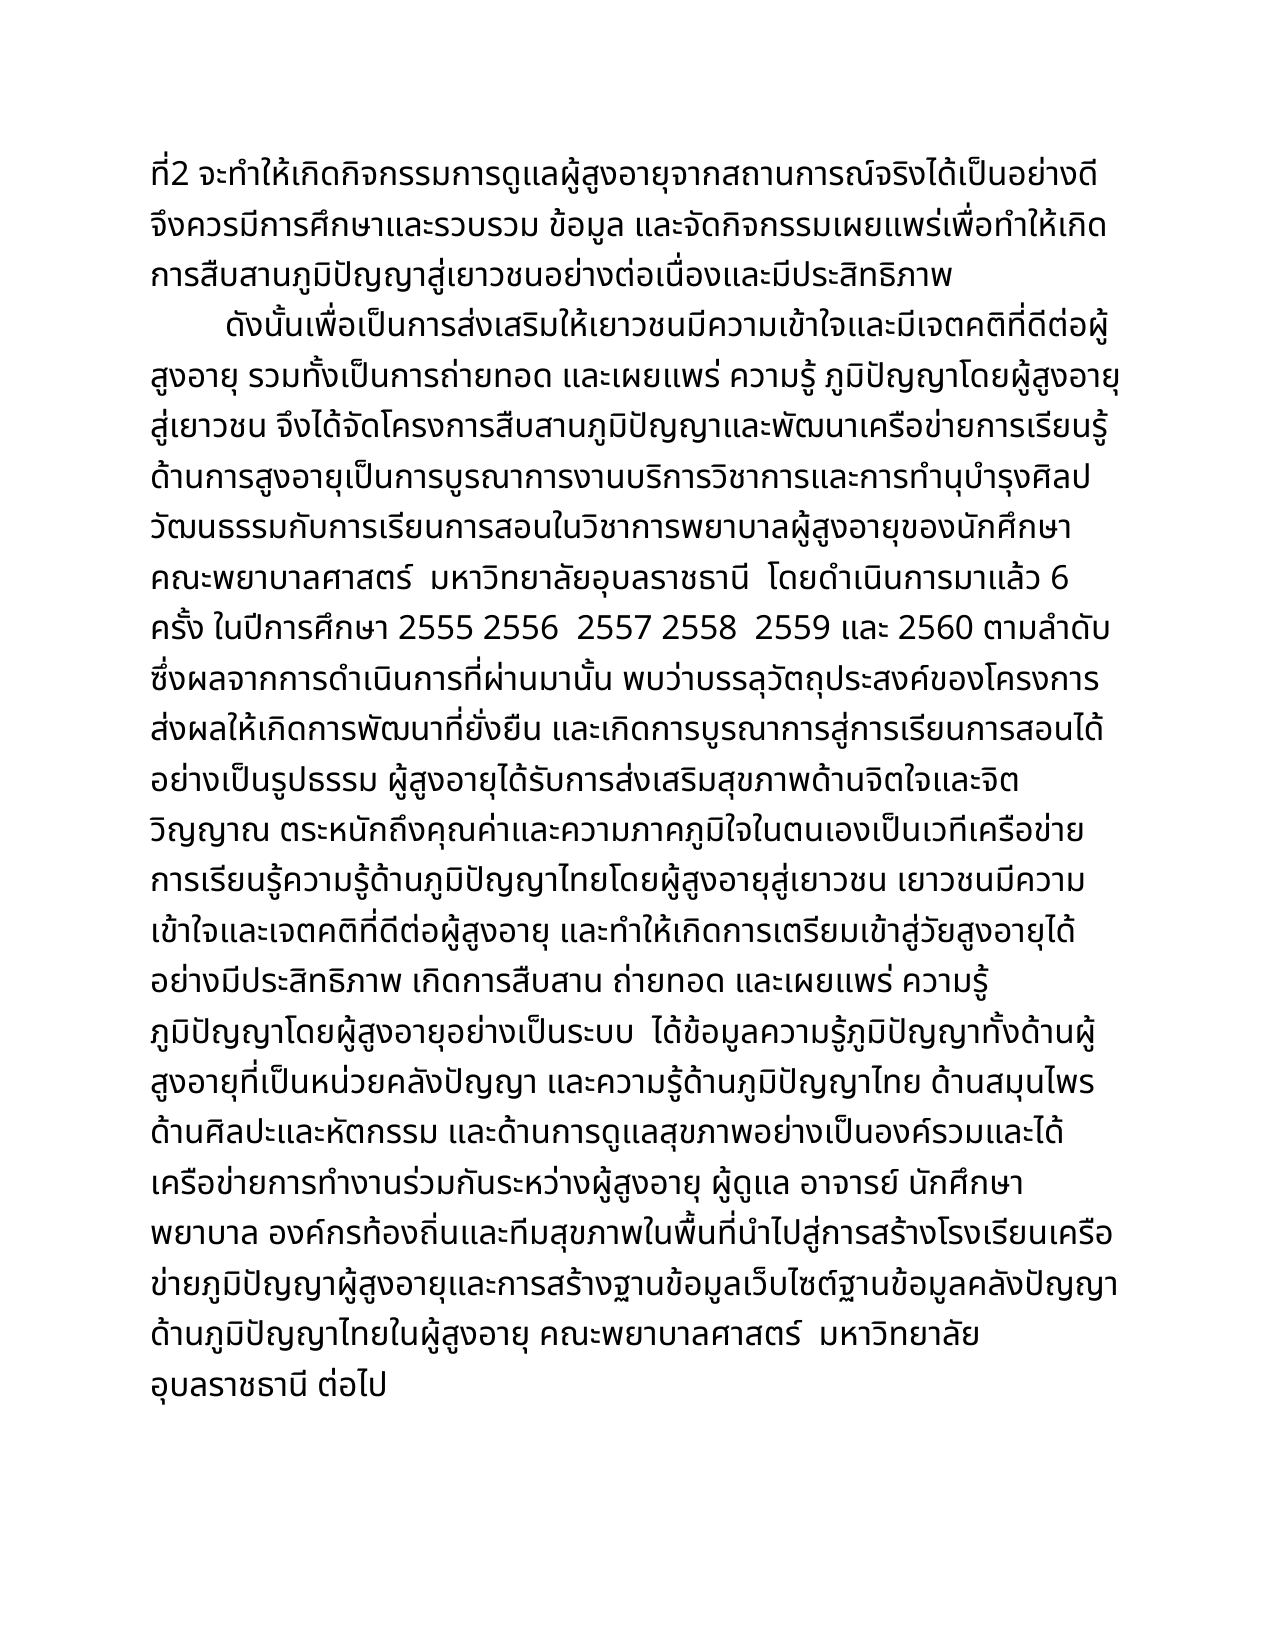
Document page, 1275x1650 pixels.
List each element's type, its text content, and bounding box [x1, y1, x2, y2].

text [150, 150, 1125, 301]
text ดังนั้นเพื่อเป็นการส่งเสริมให้เยาวชนมีความเข้าใจและมีเจตคติที่ดีต่อผู้สูงอายุ รวมทั้งเป็นการถ่ายทอด และเผยแพร่ ความรู้ ภูมิปัญญาโดยผู้สูงอายุสู่เยาวชน จึงได้จัดโครงการสืบสานภูมิปัญญาและพัฒนาเครือข่ายการเรียนรู้ด้านการสูงอายุเป็นการบูรณาการงานบริการวิชาการและการทำนุบำรุงศิลปวัฒนธรรมกับการเรียนการสอนในวิชาการพยาบาลผู้สูงอายุของนักศึกษา คณะพยาบาลศาสตร์ มหาวิทยาลัยอุบลราชธานี โดยดำเนินการมาแล้ว 6 ครั้ง ในปีการศึกษา 2555 2556 2557 2558 2559 และ 2560 ตามลำดับ ซึ่งผลจากการดำเนินการที่ผ่านมานั้น พบว่าบรรลุวัตถุประสงค์ของโครงการ ส่งผลให้เกิดการพัฒนาที่ยั่งยืน และเกิดการบูรณาการสู่การเรียนการสอนได้อย่างเป็นรูปธรรม ผู้สูงอายุได้รับการส่งเสริมสุขภาพด้านจิตใจและจิตวิญญาณ ตระหนักถึงคุณค่าและความภาคภูมิใจในตนเองเป็นเวทีเครือข่ายการเรียนรู้ความรู้ด้านภูมิปัญญาไทยโดยผู้สูงอายุสู่เยาวชน เยาวชนมีความเข้าใจและเจตคติที่ดีต่อผู้สูงอายุ และทำให้เกิดการเตรียมเข้าสู่วัยสูงอายุได้อย่างมีประสิทธิภาพ เกิดการสืบสาน ถ่ายทอด และเผยแพร่ ความรู้ ภูมิปัญญาโดยผู้สูงอายุอย่างเป็นระบบ ได้ข้อมูลความรู้ภูมิปัญญาทั้งด้านผู้สูงอายุที่เป็นหน่วยคลังปัญญา และความรู้ด้านภูมิปัญญาไทย ด้านสมุนไพร ด้านศิลปะและหัตกรรม และด้านการดูแลสุขภาพอย่างเป็นองค์รวมและได้เครือข่ายการทำงานร่วมกันระหว่างผู้สูงอายุ ผู้ดูแล อาจารย์ นักศึกษาพยาบาล องค์กรท้องถิ่นและทีมสุขภาพในพื้นที่นำไปสู่การสร้างโรงเรียนเครือข่ายภูมิปัญญาผู้สูงอายุและการสร้างฐานข้อมูลเว็บไซต์ฐานข้อมูลคลังปัญญาด้านภูมิปัญญาไทยในผู้สูงอายุ คณะพยาบาลศาสตร์ มหาวิทยาลัยอุบลราชธานี ต่อไป [150, 301, 1125, 1411]
